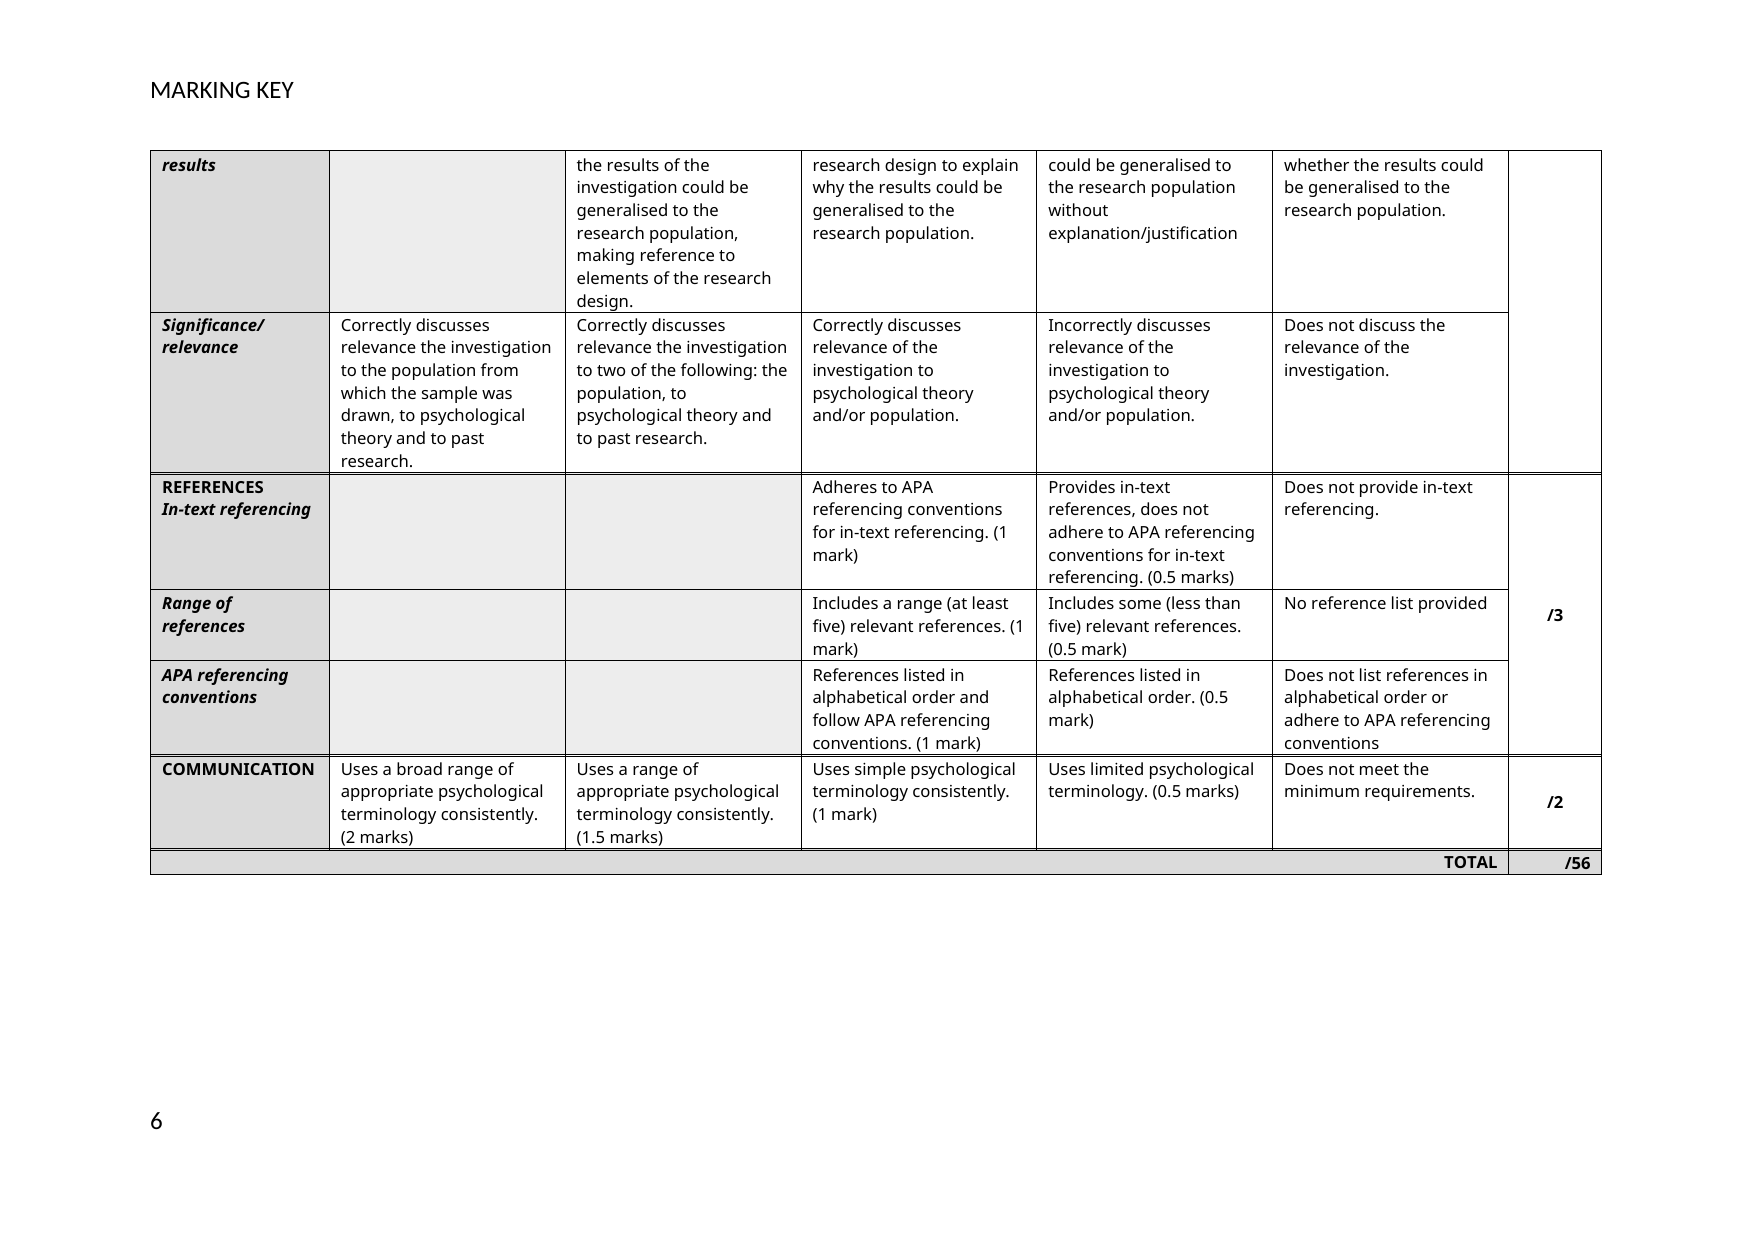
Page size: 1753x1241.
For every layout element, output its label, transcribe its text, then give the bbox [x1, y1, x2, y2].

table_cell Adheres to APA referencing conventions for in-text referencing. (1 mark) [802, 475, 1036, 589]
table_cell REFERENCES In-text referencing [151, 475, 329, 589]
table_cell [1037, 151, 1272, 312]
table_cell [330, 590, 565, 660]
table_cell Includes a range (at least five) relevant references. (1 mark) [802, 590, 1036, 660]
table_cell Includes some (less than five) relevant references. (0.5 mark) [1037, 590, 1272, 660]
table_cell [330, 151, 565, 312]
table_cell Provides in-text references, does not adhere to APA referencing conventions for in-text referencing. (0.5 marks) [1037, 475, 1272, 589]
table_cell [566, 475, 801, 589]
table_cell /2 [1509, 757, 1601, 848]
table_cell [566, 151, 801, 312]
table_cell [1273, 151, 1508, 312]
table_cell Does not meet the minimum requirements. [1273, 757, 1508, 848]
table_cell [802, 151, 1036, 312]
table_cell Significance/relevance [151, 313, 329, 472]
table_cell Range of references [151, 590, 329, 660]
table_cell Correctly discusses relevance the investigation to the population from which the sample was drawn, to psychological theory and to past research. [330, 313, 565, 472]
table_cell Correctly discusses relevance of the investigation to psychological theory and/or population. [802, 313, 1036, 472]
table_cell COMMUNICATION [151, 757, 329, 848]
table_cell Does not discuss the relevance of the investigation. [1273, 313, 1508, 472]
table_cell [566, 590, 801, 660]
table_cell No reference list provided [1273, 590, 1508, 660]
table_cell Does not list references in alphabetical order or adhere to APA referencing conventions [1273, 661, 1508, 754]
table_cell References listed in alphabetical order. (0.5 mark) [1037, 661, 1272, 754]
table_cell Uses a broad range of appropriate psychological terminology consistently. (2 marks) [330, 757, 565, 848]
table_cell [566, 661, 801, 754]
table_cell Uses limited psychological terminology. (0.5 marks) [1037, 757, 1272, 848]
table_cell Incorrectly discusses relevance of the investigation to psychological theory and/or population. [1037, 313, 1272, 472]
table_cell Uses simple psychological terminology consistently. (1 mark) [802, 757, 1036, 848]
table_cell References listed in alphabetical order and follow APA referencing conventions. (1 mark) [802, 661, 1036, 754]
table_cell /56 [1509, 851, 1601, 874]
table_cell Does not provide in-text referencing. [1273, 475, 1508, 589]
table_cell Uses a range of appropriate psychological terminology consistently. (1.5 marks) [566, 757, 801, 848]
table_cell [330, 661, 565, 754]
table_cell TOTAL [151, 851, 1508, 874]
table_cell /3 [1509, 475, 1601, 754]
table_cell Correctly discusses relevance the investigation to two of the following: the population, to psychological theory and to past research. [566, 313, 801, 472]
table_cell APA referencing conventions [151, 661, 329, 754]
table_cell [151, 151, 329, 312]
table_cell [330, 475, 565, 589]
